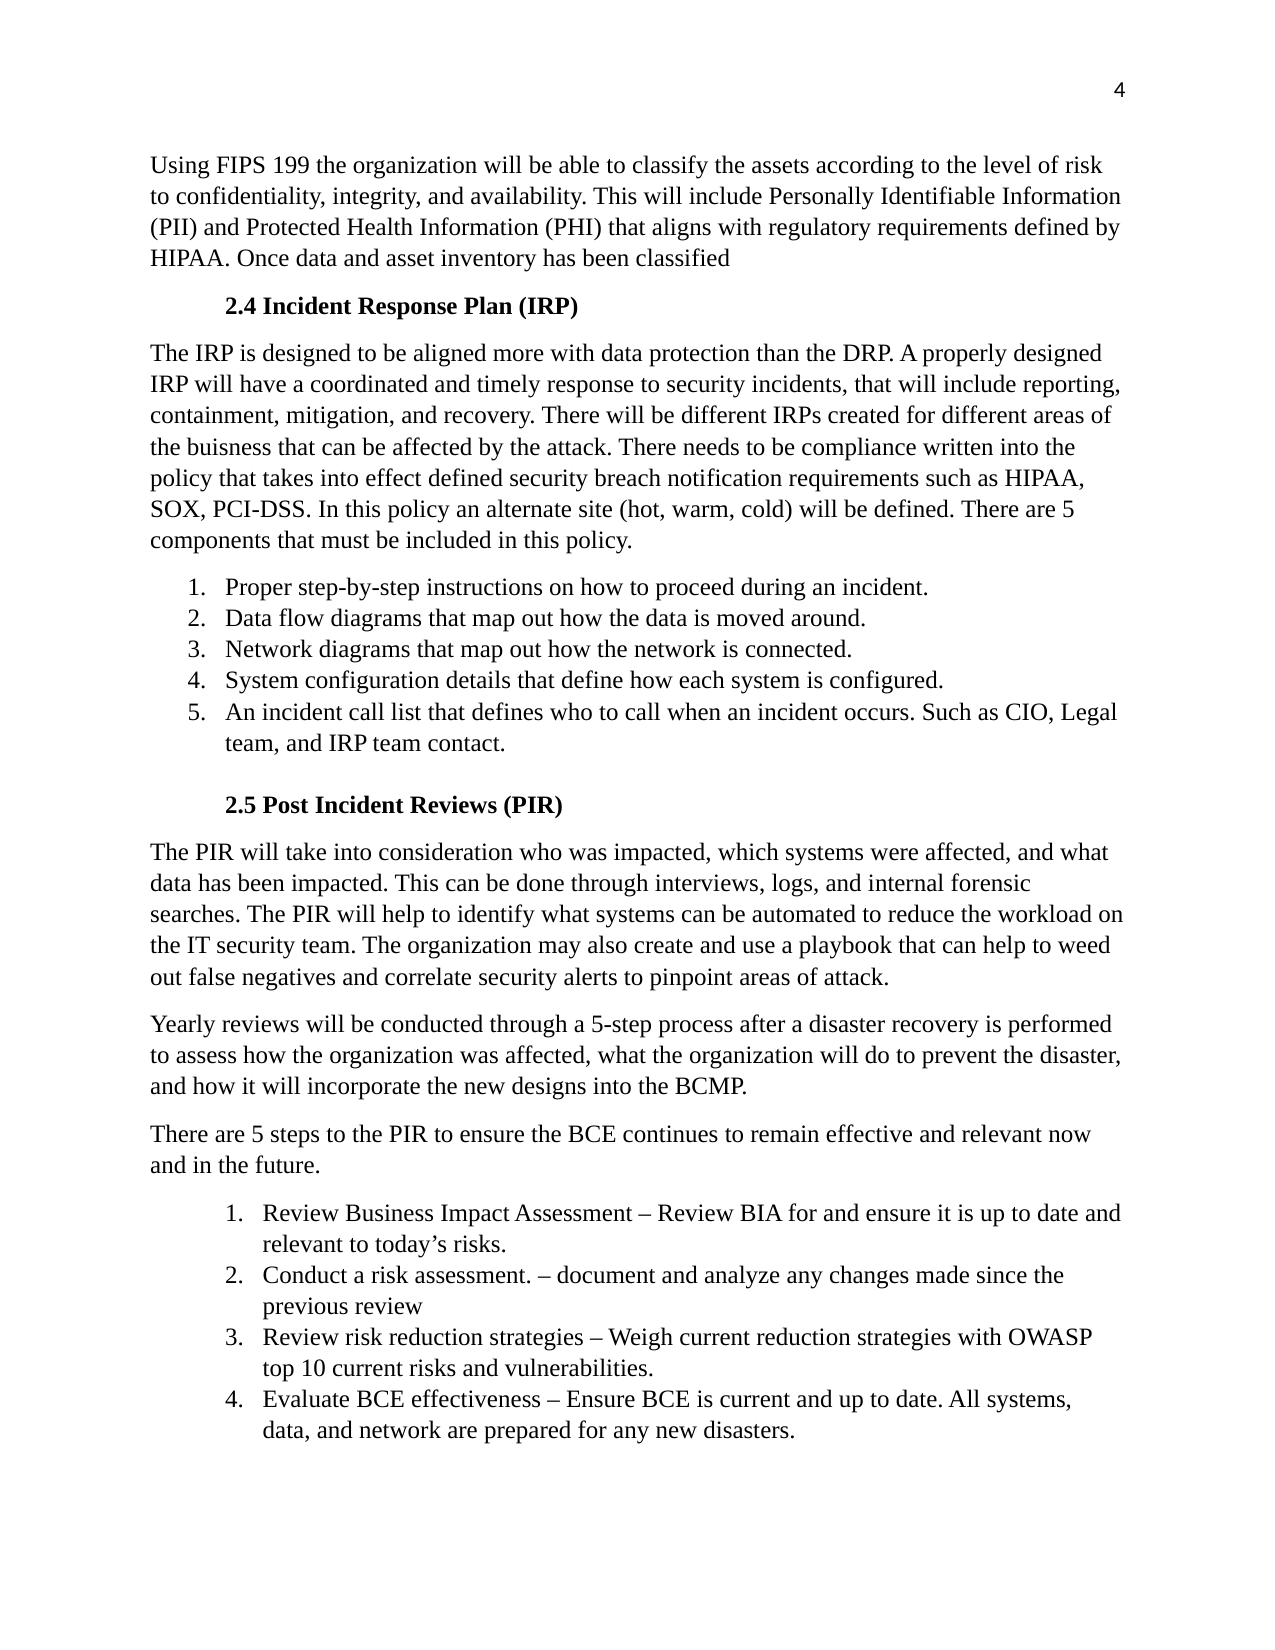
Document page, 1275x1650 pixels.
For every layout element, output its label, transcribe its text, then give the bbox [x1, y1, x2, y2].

list Incident Response Plan (IRP) [225, 291, 1125, 319]
list An incident call list that defines who to call when an incident occurs. Such as CIO, Legal team, and IRP team contact. [187, 697, 1125, 756]
text There are 5 steps to the PIR to ensure the BCE continues to remain effective and relevant now and in the future. [150, 1119, 1125, 1179]
list System configuration details that define how each system is configured. [187, 666, 1125, 694]
list Conduct a risk assessment. – document and analyze any changes made since the previous review [225, 1260, 1125, 1320]
list Review risk reduction strategies – Weigh current reduction strategies with OWASP top 10 current risks and vulnerabilities. [225, 1322, 1125, 1382]
list Proper step-by-step instructions on how to proceed during an incident. [187, 572, 1125, 601]
list Network diagrams that map out how the network is connected. [187, 634, 1125, 663]
list Post Incident Reviews (PIR) [225, 790, 1125, 818]
list Review Business Impact Assessment – Review BIA for and ensure it is up to date and relevant to today’s risks. [225, 1198, 1125, 1258]
list Evaluate BCE effectiveness – Ensure BCE is current and up to date. All systems, data, and network are prepared for any new disasters. [225, 1384, 1125, 1444]
text The PIR will take into consideration who was impacted, which systems were affected, and what data has been impacted. This can be done through interviews, logs, and internal forensic searches. The PIR will help to identify what systems can be automated to reduce the workload on the IT security team. The organization may also create and use a playbook that can help to weed out false negatives and correlate security alerts to pinpoint areas of attack. [150, 837, 1125, 990]
text The IRP is designed to be aligned more with data protection than the DRP. A properly designed IRP will have a coordinated and timely response to security incidents, that will include reporting, containment, mitigation, and recovery. There will be different IRPs created for different areas of the buisness that can be affected by the attack. There needs to be compliance written into the policy that takes into effect defined security breach notification requirements such as HIPAA, SOX, PCI-DSS. In this policy an alternate site (hot, warm, cold) will be defined. There are 5 components that must be included in this policy. [150, 338, 1125, 553]
text Yearly reviews will be conducted through a 5-step process after a disaster recovery is performed to assess how the organization was affected, what the organization will do to prevent the disaster, and how it will incorporate the new designs into the BCMP. [150, 1009, 1125, 1100]
list Data flow diagrams that map out how the data is moved around. [187, 603, 1125, 632]
text Using FIPS 199 the organization will be able to classify the assets according to the level of risk to confidentiality, integrity, and availability. This will include Personally Identifiable Information (PII) and Protected Health Information (PHI) that aligns with regulatory requirements defined by HIPAA. Once data and asset inventory has been classified [150, 150, 1125, 272]
